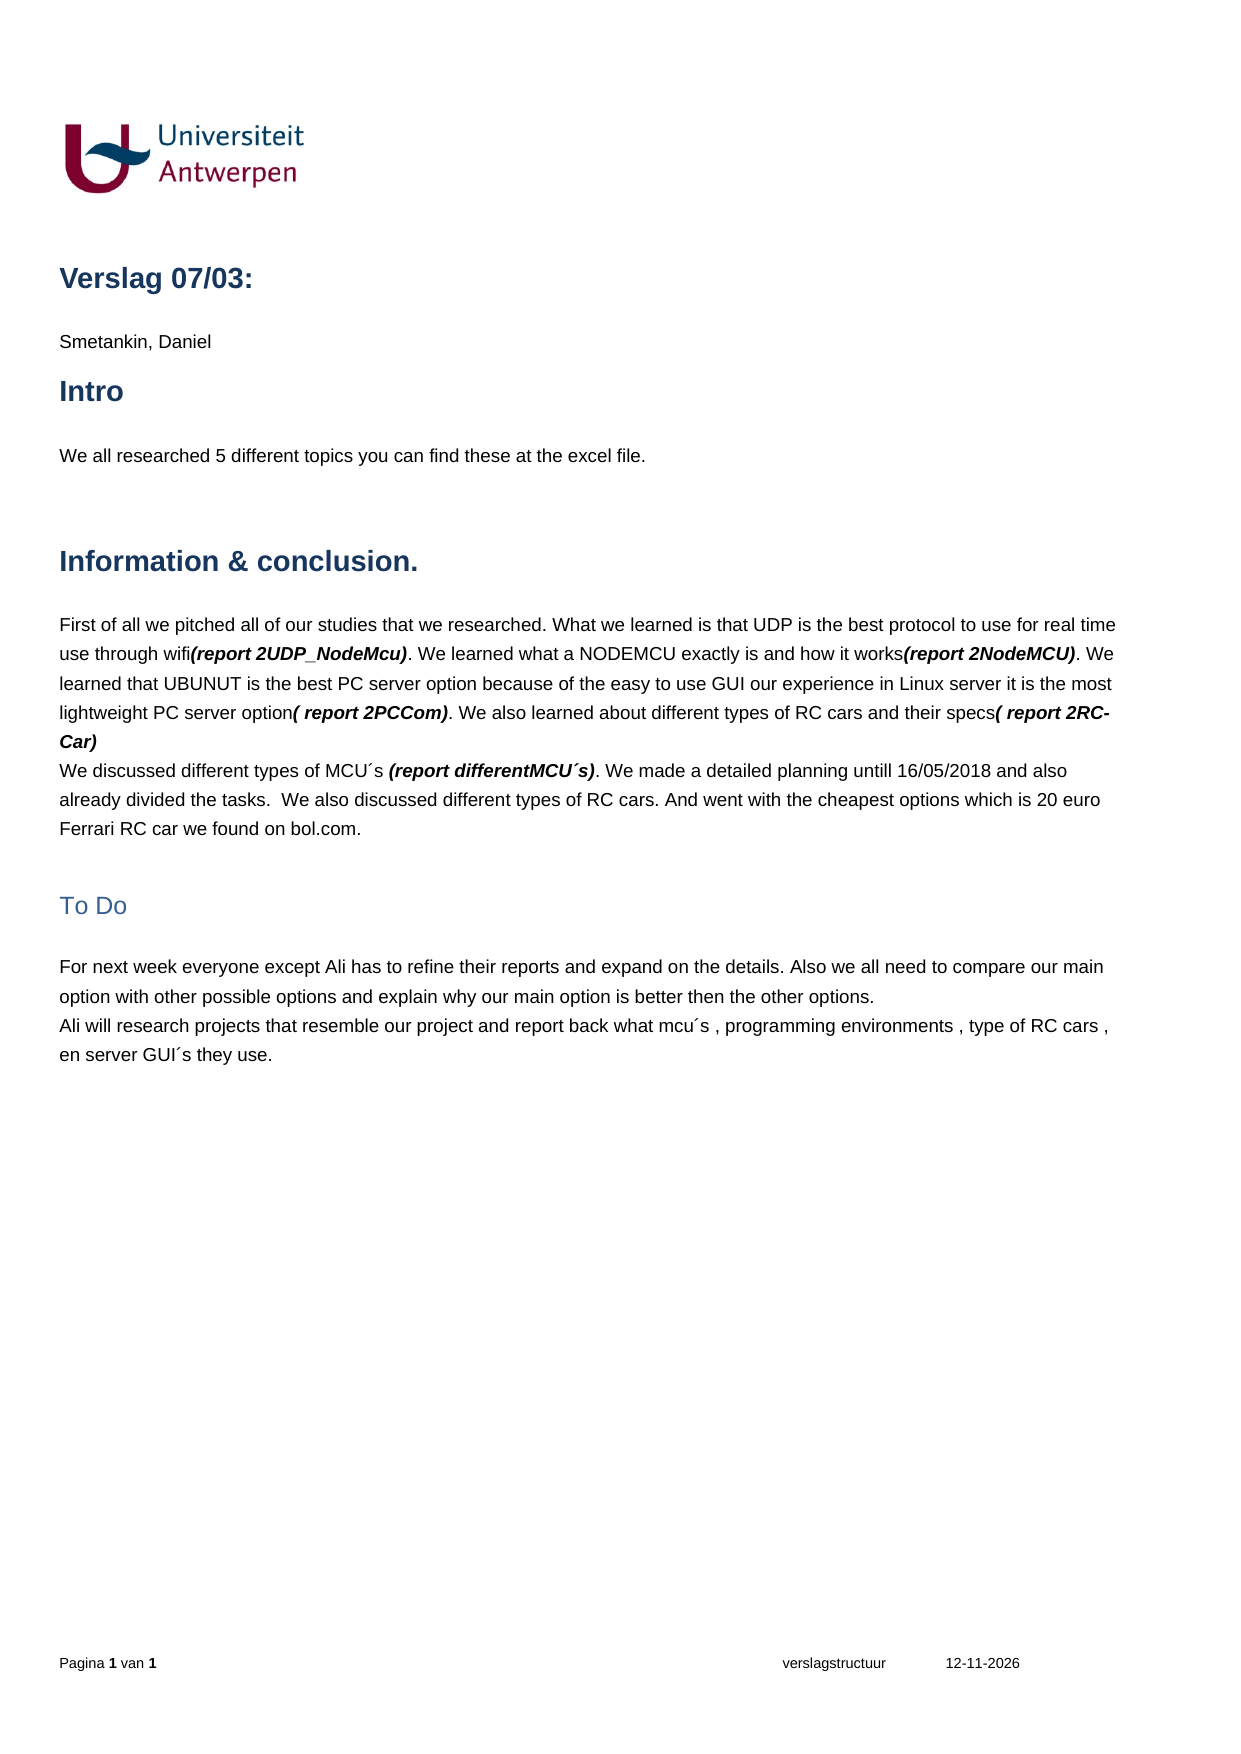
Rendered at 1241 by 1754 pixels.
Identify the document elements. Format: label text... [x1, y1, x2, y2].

text First of all we pitched all of our studies that we researched. What we learned is that UDP is the best protocol to use for real time use through wifi(report 2UDP_NodeMcu). We learned what a NODEMCU exactly is and how it works(report 2NodeMCU). We learned that UBUNUT is the best PC server option because of the easy to use GUI our experience in Linux server it is the most lightweight PC server option( report 2PCCom). We also learned about different types of RC cars and their specs( report 2RC-Car) [59, 606, 1122, 752]
subtitle Verslag 07/03: [59, 261, 1122, 294]
picture [59, 118, 309, 199]
text We discussed different types of MCU´s (report differentMCU´s). We made a detailed planning untill 16/05/2018 and also already divided the tasks. We also discussed different types of RC cars. And went with the cheapest options which is 20 euro Ferrari RC car we found on bol.com. [59, 752, 1122, 840]
text We all researched 5 different topics you can find these at the excel file. [59, 437, 1122, 466]
subtitle Intro [59, 374, 1122, 408]
text Smetankin, Daniel [59, 323, 1122, 353]
text For next week everyone except Ali has to refine their reports and expand on the details. Also we all need to compare our main option with other possible options and explain why our main option is better then the other options. [59, 949, 1122, 1007]
text Ali will research projects that resemble our project and report back what mcu´s , programming environments , type of RC cars , en server GUI´s they use. [59, 1007, 1122, 1065]
subtitle Information & conclusion. [59, 544, 1122, 577]
subtitle To Do [59, 890, 1122, 919]
